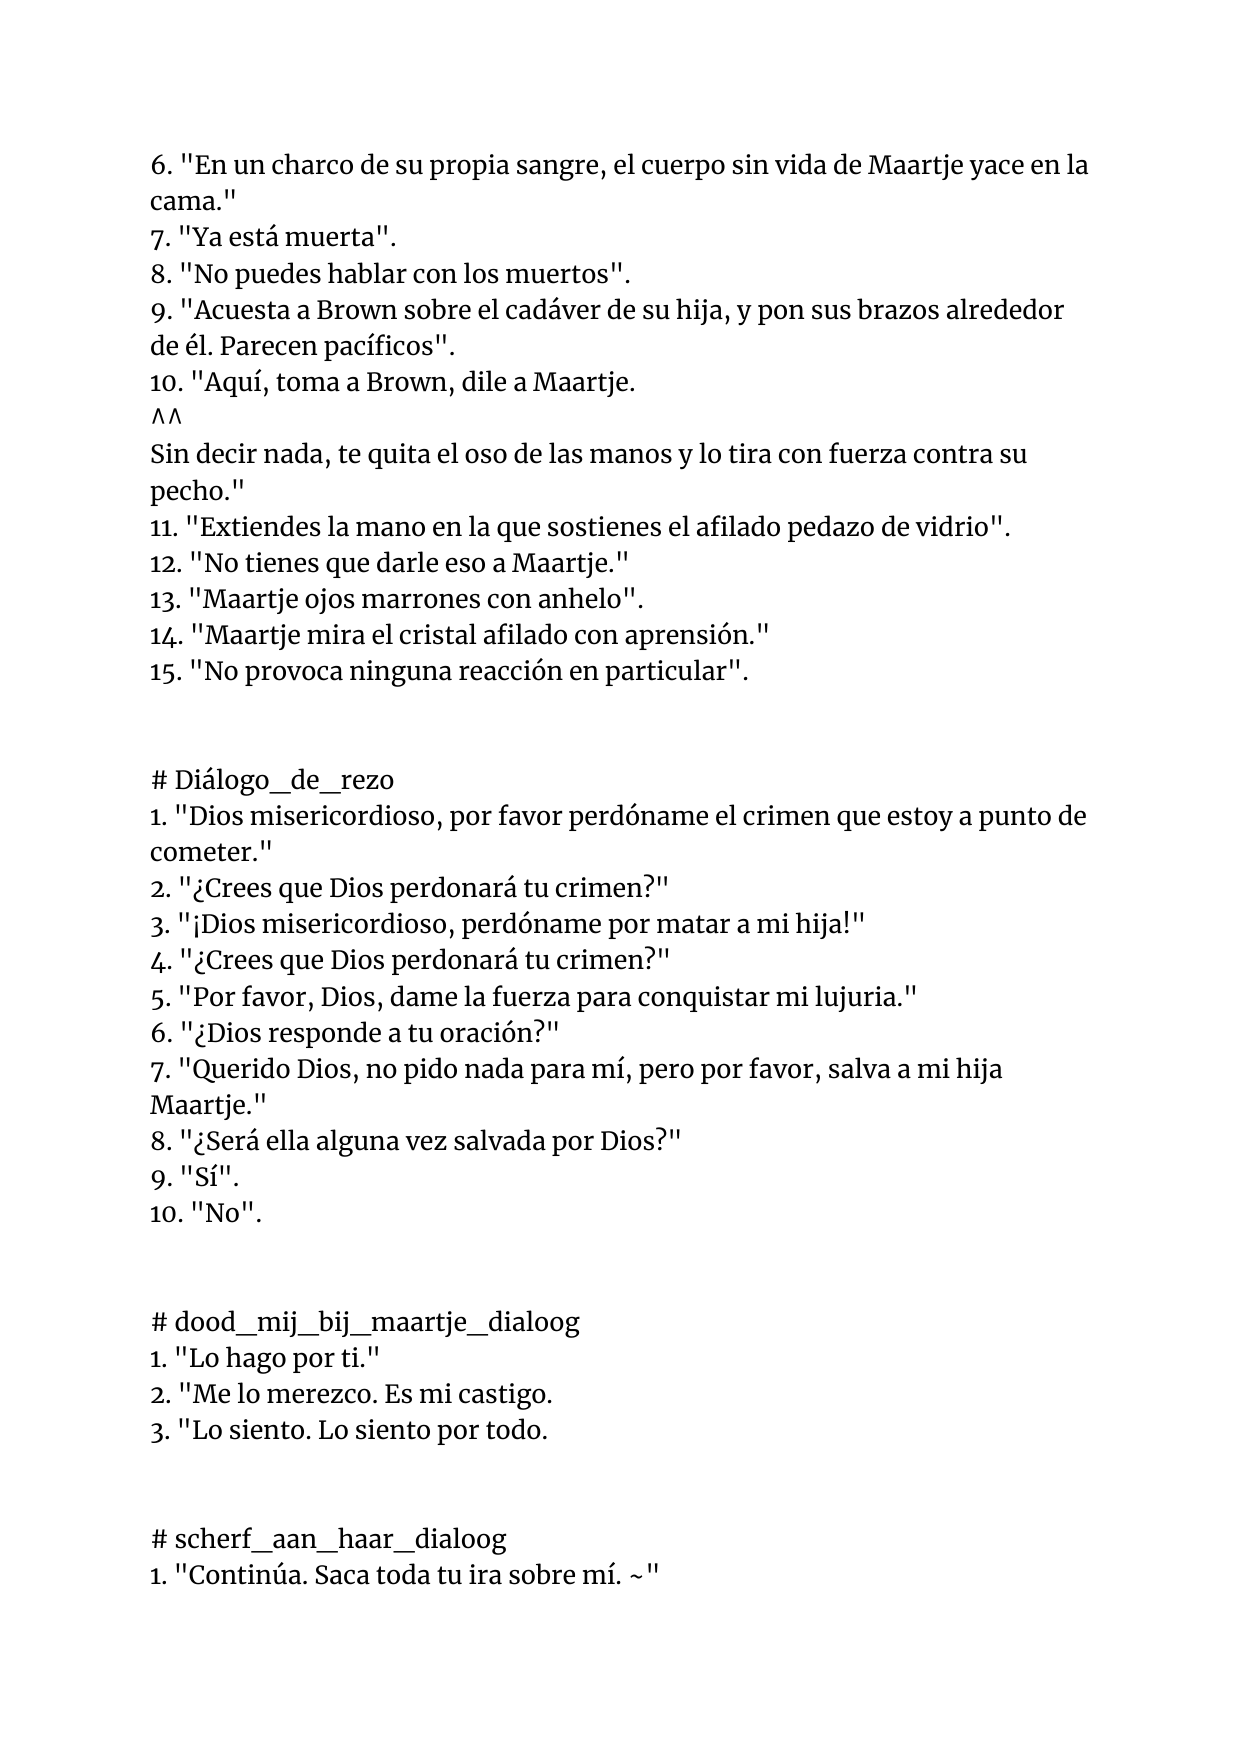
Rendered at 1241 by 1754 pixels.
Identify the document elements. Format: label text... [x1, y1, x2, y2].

text 7. "Ya está muerta". [150, 222, 1090, 254]
text 15. "No provoca ninguna reacción en particular". [150, 656, 1090, 687]
text 12. "No tienes que darle eso a Maartje." [150, 548, 1090, 579]
text # Diálogo_de_rezo [150, 764, 1090, 796]
text # scherf_aan_haar_dialoog [150, 1523, 1090, 1555]
text 1. "Dios misericordioso, por favor perdóname el crimen que estoy a punto de cometer." [150, 801, 1090, 868]
text 2. "Me lo merezco. Es mi castigo. [150, 1379, 1090, 1410]
text 5. "Por favor, Dios, dame la fuerza para conquistar mi lujuria." [150, 981, 1090, 1013]
text 3. "Lo siento. Lo siento por todo. [150, 1415, 1090, 1447]
text 3. "¡Dios misericordioso, perdóname por matar a mi hija!" [150, 909, 1090, 941]
text 11. "Extiendes la mano en la que sostienes el afilado pedazo de vidrio". [150, 511, 1090, 543]
text 8. "¿Será ella alguna vez salvada por Dios?" [150, 1126, 1090, 1157]
text 8. "No puedes hablar con los muertos". [150, 258, 1090, 290]
text 9. "Acuesta a Brown sobre el cadáver de su hija, y pon sus brazos alrededor de él. Parecen pacíficos". [150, 294, 1090, 362]
text ^^ [150, 403, 1090, 434]
text 6. "¿Dios responde a tu oración?" [150, 1017, 1090, 1049]
text 6. "En un charco de su propia sangre, el cuerpo sin vida de Maartje yace en la cama." [150, 150, 1090, 218]
text 10. "Aquí, toma a Brown, dile a Maartje. [150, 367, 1090, 398]
text 2. "¿Crees que Dios perdonará tu crimen?" [150, 873, 1090, 904]
text # dood_mij_bij_maartje_dialoog [150, 1307, 1090, 1338]
text 1. "Lo hago por ti." [150, 1343, 1090, 1374]
text 1. "Continúa. Saca toda tu ira sobre mí. ~" [150, 1560, 1090, 1591]
text 13. "Maartje ojos marrones con anhelo". [150, 584, 1090, 615]
text 7. "Querido Dios, no pido nada para mí, pero por favor, salva a mi hija Maartje." [150, 1054, 1090, 1121]
text 4. "¿Crees que Dios perdonará tu crimen?" [150, 945, 1090, 977]
text 9. "Sí". [150, 1162, 1090, 1193]
text 10. "No". [150, 1198, 1090, 1230]
text Sin decir nada, te quita el oso de las manos y lo tira con fuerza contra su pecho." [150, 439, 1090, 507]
text 14. "Maartje mira el cristal afilado con aprensión." [150, 620, 1090, 651]
